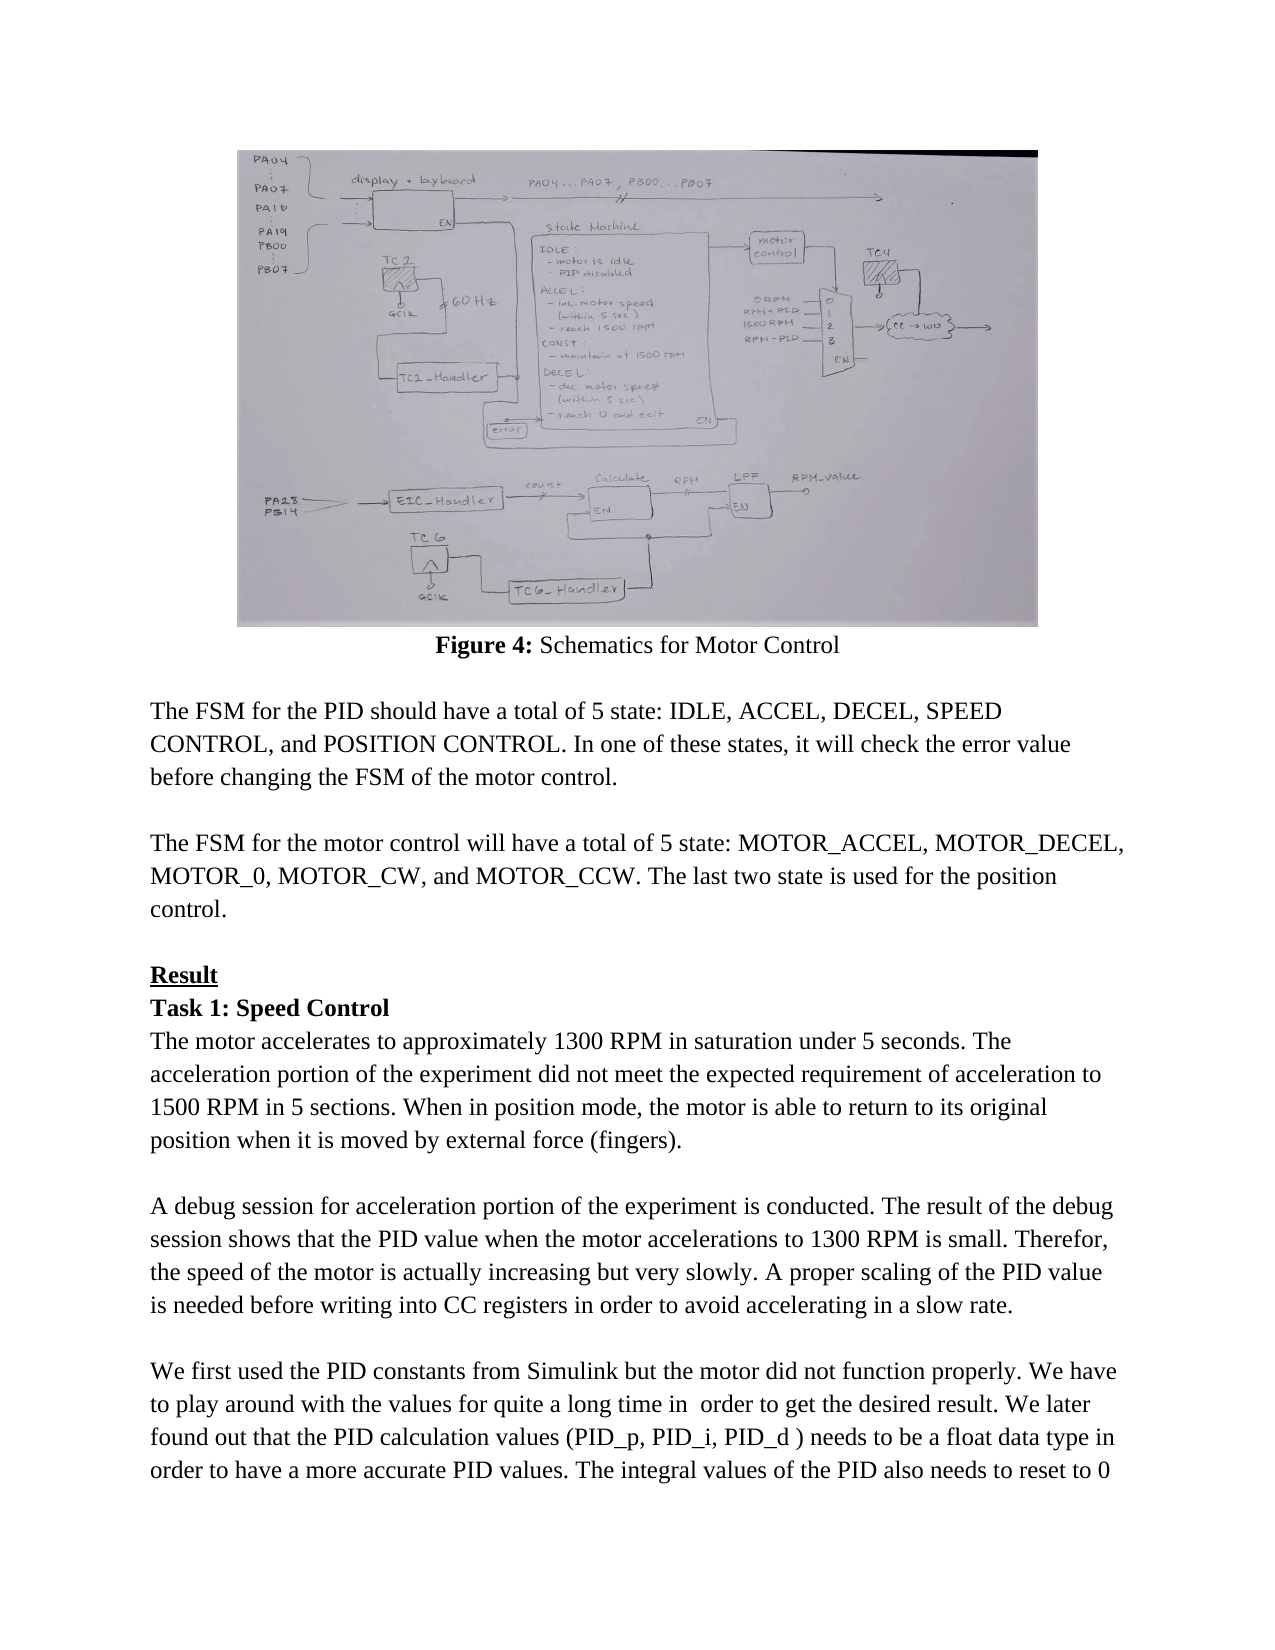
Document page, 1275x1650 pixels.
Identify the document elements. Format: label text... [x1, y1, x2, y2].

text Task 1: Speed Control [150, 993, 1125, 1022]
text Figure 4: Schematics for Motor Control [150, 630, 1125, 659]
text The FSM for the motor control will have a total of 5 state: MOTOR_ACCEL, MOTOR_DECEL, MOTOR_0, MOTOR_CW, and MOTOR_CCW. The last two state is used for the position control. [150, 828, 1125, 923]
text The motor accelerates to approximately 1300 RPM in saturation under 5 seconds. The acceleration portion of the experiment did not meet the expected requirement of acceleration to 1500 RPM in 5 sections. When in position mode, the motor is able to return to its original position when it is moved by external force (fingers). [150, 1026, 1125, 1154]
picture [237, 150, 1038, 627]
text The FSM for the PID should have a total of 5 state: IDLE, ACCEL, DECEL, SPEED CONTROL, and POSITION CONTROL. In one of these states, it will check the error value before changing the FSM of the motor control. [150, 696, 1125, 791]
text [150, 1356, 1125, 1484]
text A debug session for acceleration portion of the experiment is conducted. The result of the debug session shows that the PID value when the motor accelerations to 1300 RPM is small. Therefor, the speed of the motor is actually increasing but very slowly. A proper scaling of the PID value is needed before writing into CC registers in order to avoid accelerating in a slow rate. [150, 1191, 1125, 1319]
text Result [150, 960, 1125, 989]
